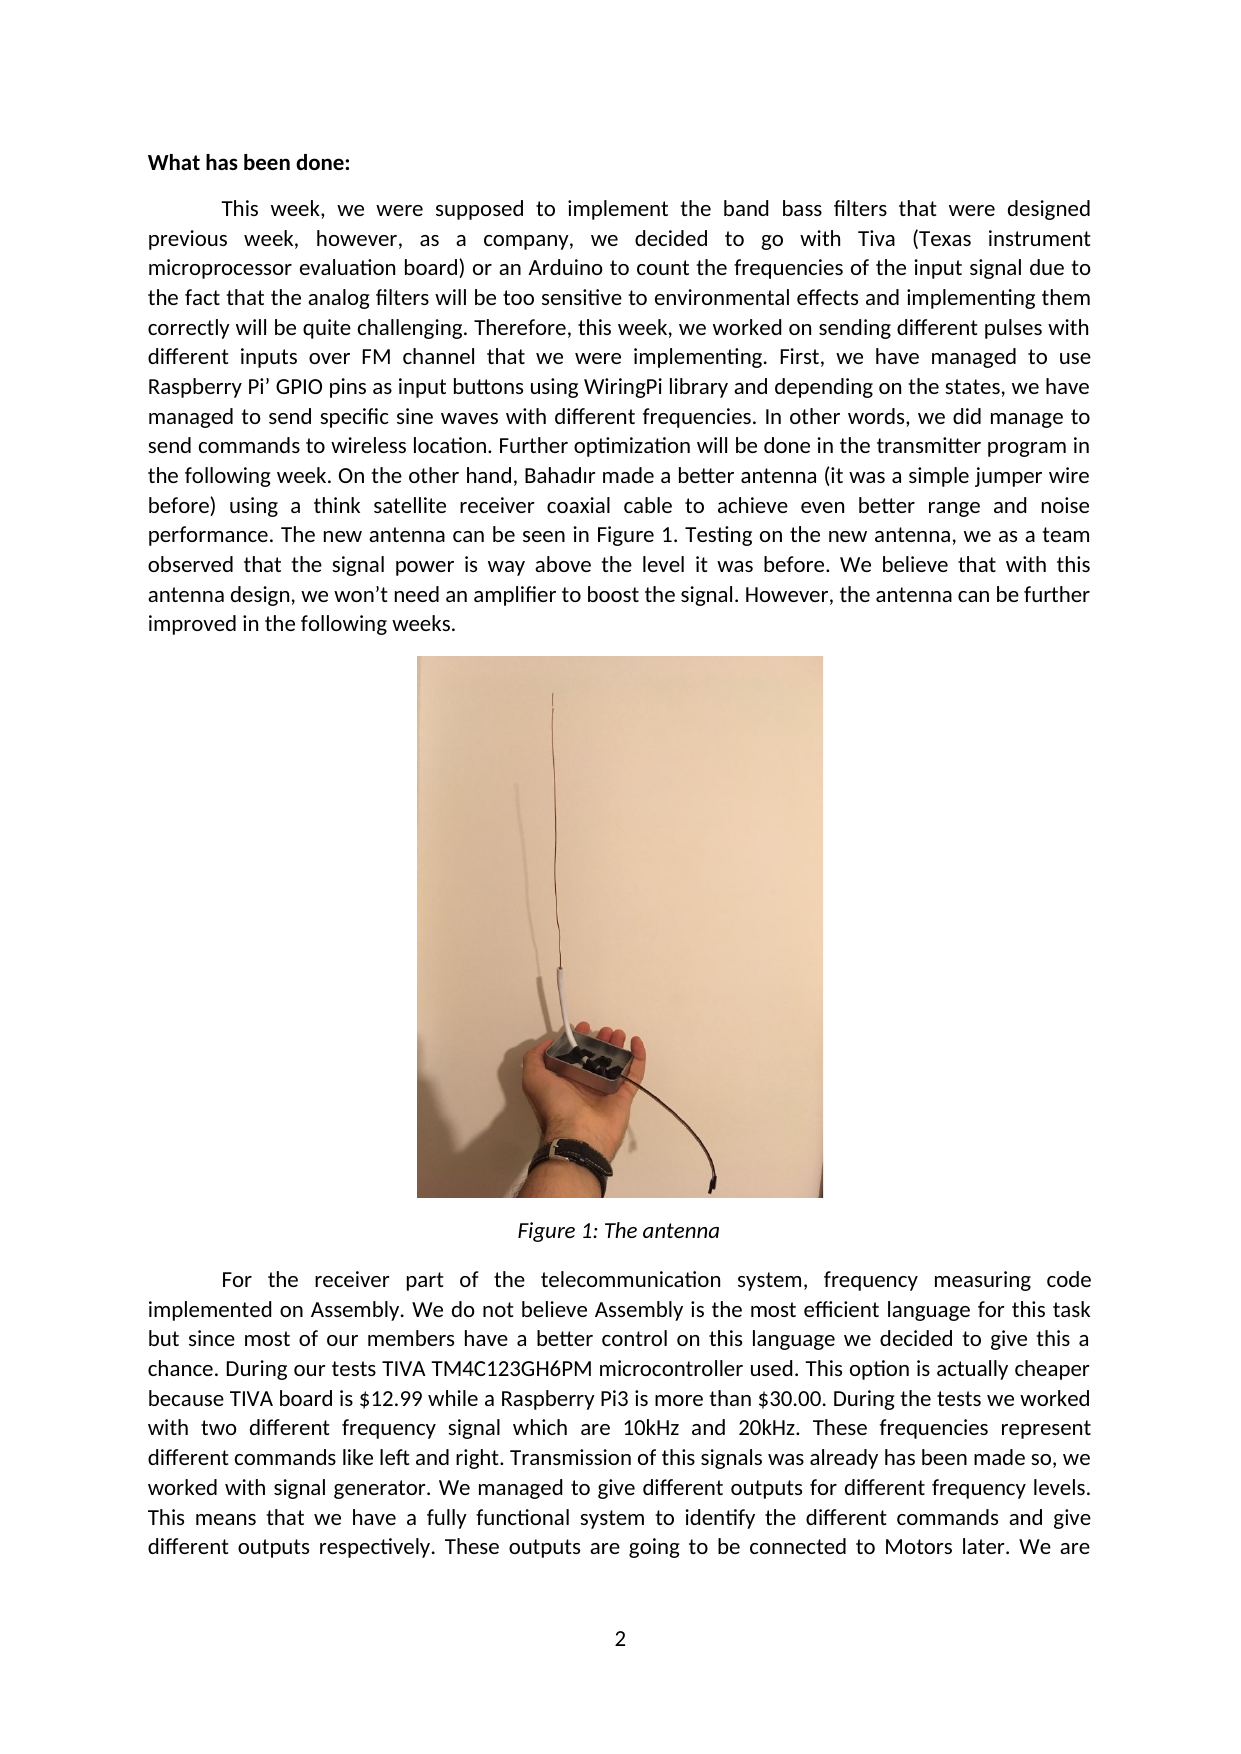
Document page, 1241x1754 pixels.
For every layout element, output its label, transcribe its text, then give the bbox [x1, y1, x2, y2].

text Figure 1: The antenna [148, 1216, 1093, 1244]
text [148, 1265, 1093, 1560]
picture [417, 656, 824, 1198]
text What has been done: [148, 148, 1093, 176]
text This week, we were supposed to implement the band bass filters that were designed previous week, however, as a company, we decided to go with Tiva (Texas instrument microprocessor evaluation board) or an Arduino to count the frequencies of the input signal due to the fact that the analog filters will be too sensitive to environmental effects and implementing them correctly will be quite challenging. Therefore, this week, we worked on sending different pulses with different inputs over FM channel that we were implementing. First, we have managed to use Raspberry Pi’ GPIO pins as input buttons using WiringPi library and depending on the states, we have managed to send specific sine waves with different frequencies. In other words, we did manage to send commands to wireless location. Further optimization will be done in the transmitter program in the following week. On the other hand, Bahadır made a better antenna (it was a simple jumper wire before) using a think satellite receiver coaxial cable to achieve even better range and noise performance. The new antenna can be seen in Figure 1. Testing on the new antenna, we as a team observed that the signal power is way above the level it was before. We believe that with this antenna design, we won’t need an amplifier to boost the signal. However, the antenna can be further improved in the following weeks. [148, 194, 1093, 638]
